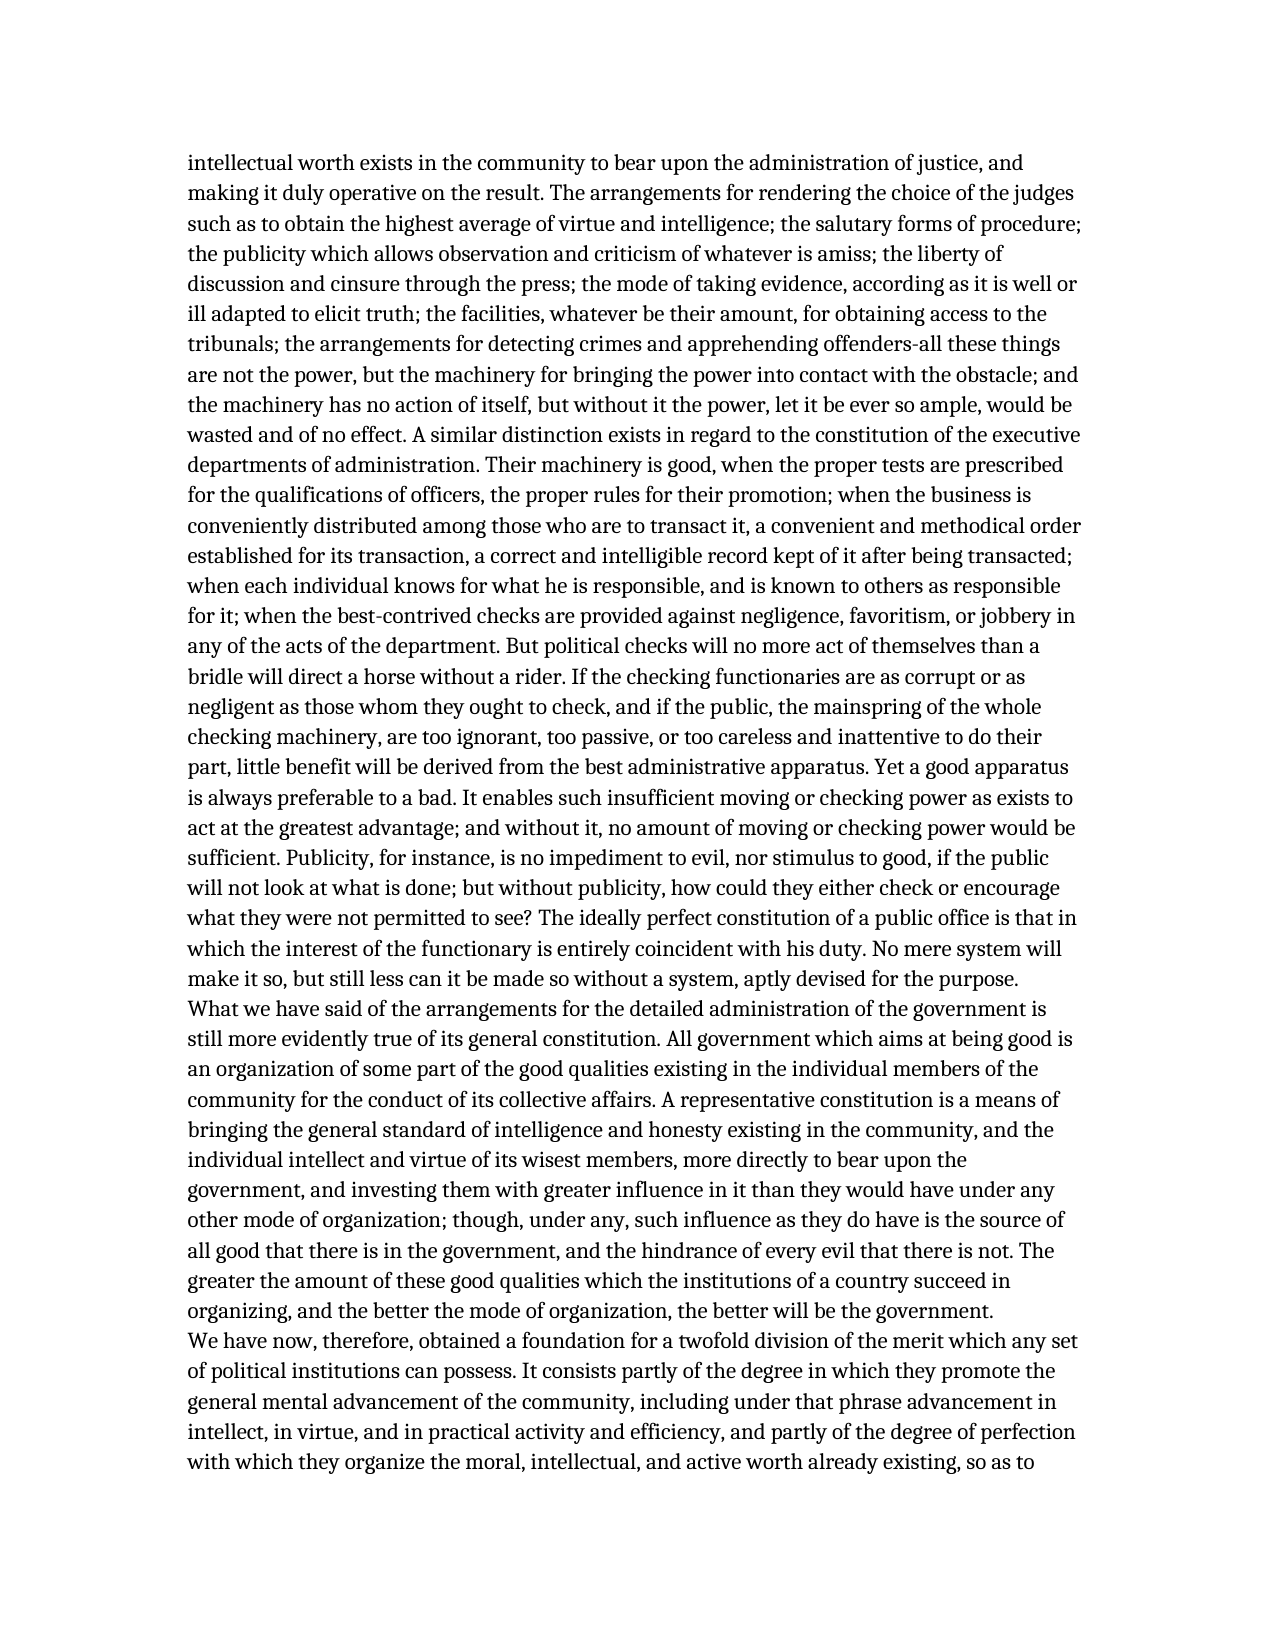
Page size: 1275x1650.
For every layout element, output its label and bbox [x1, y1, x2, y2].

text [187, 150, 1087, 1475]
